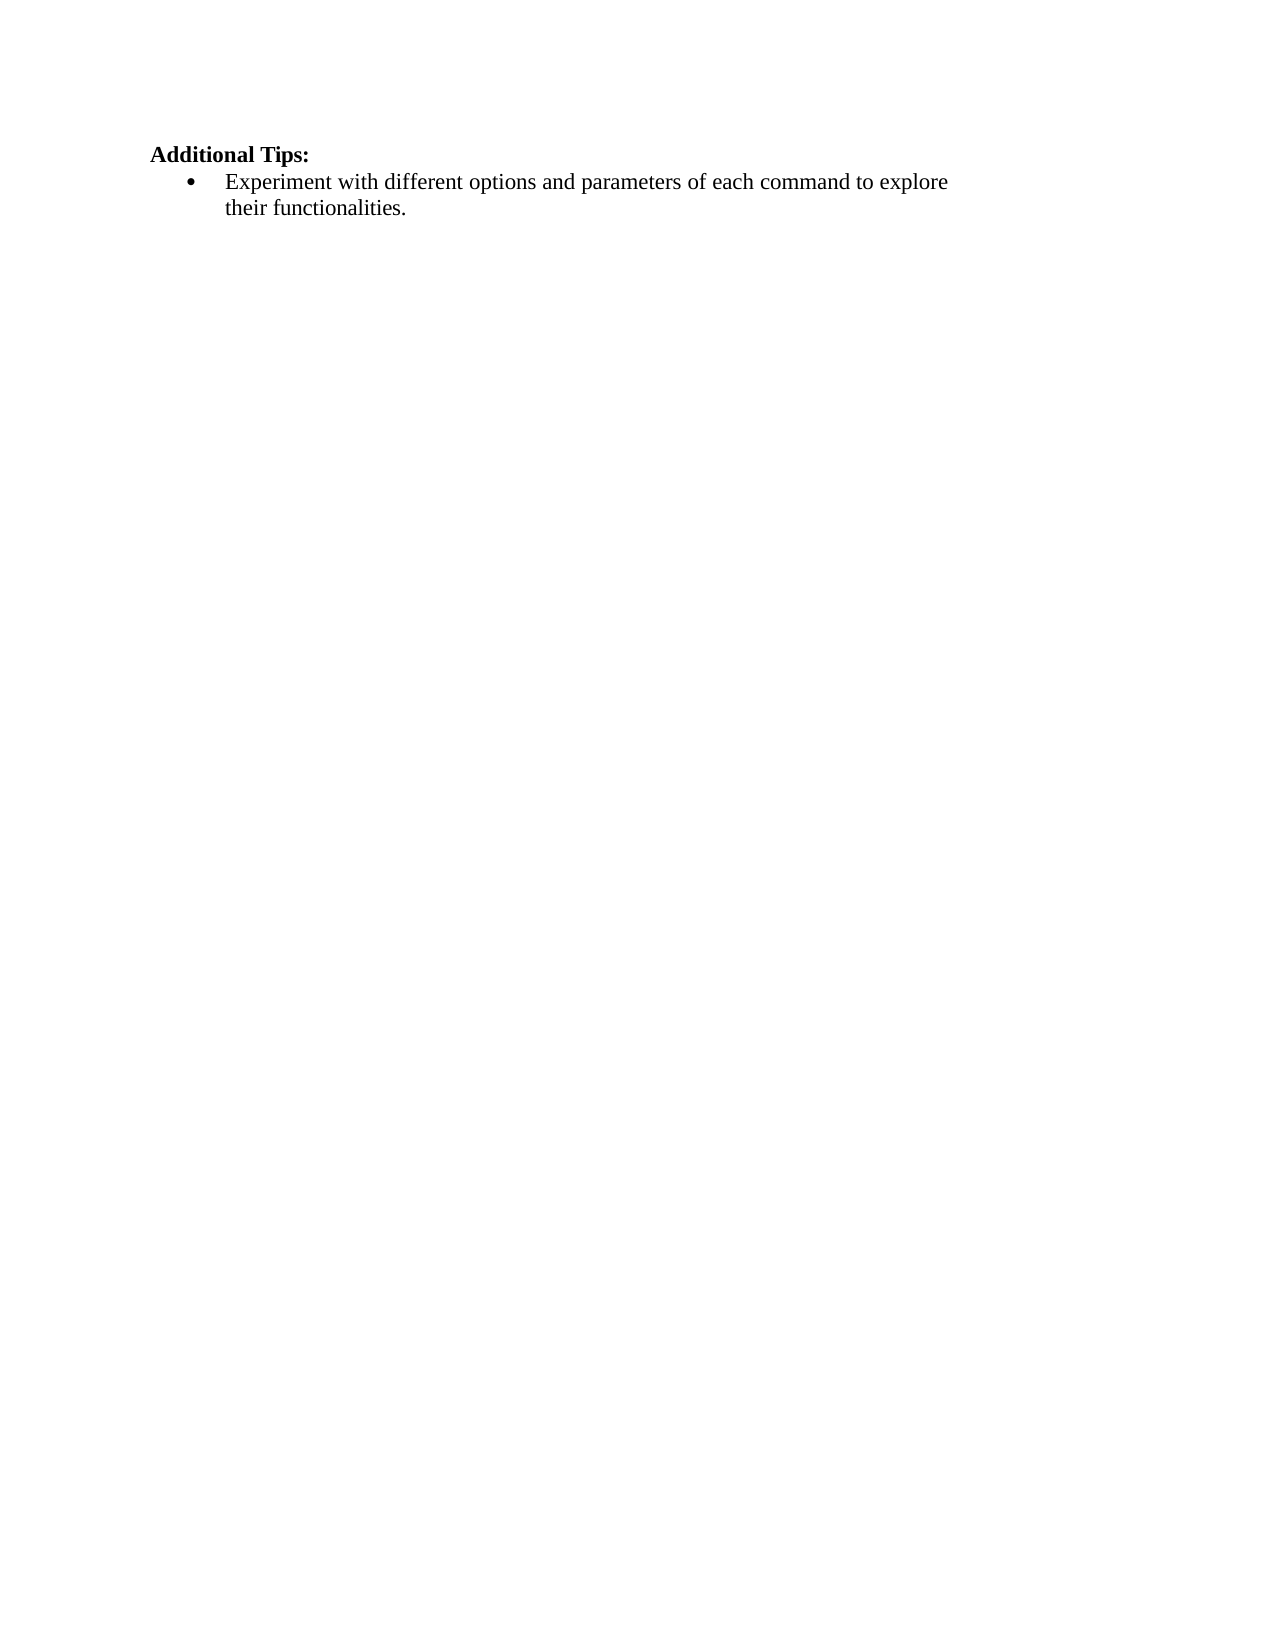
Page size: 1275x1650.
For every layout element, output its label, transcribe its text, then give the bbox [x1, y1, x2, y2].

subtitle Additional Tips: [150, 142, 1125, 168]
list Experiment with different options and parameters of each command to explore their functionalities. [187, 168, 994, 221]
